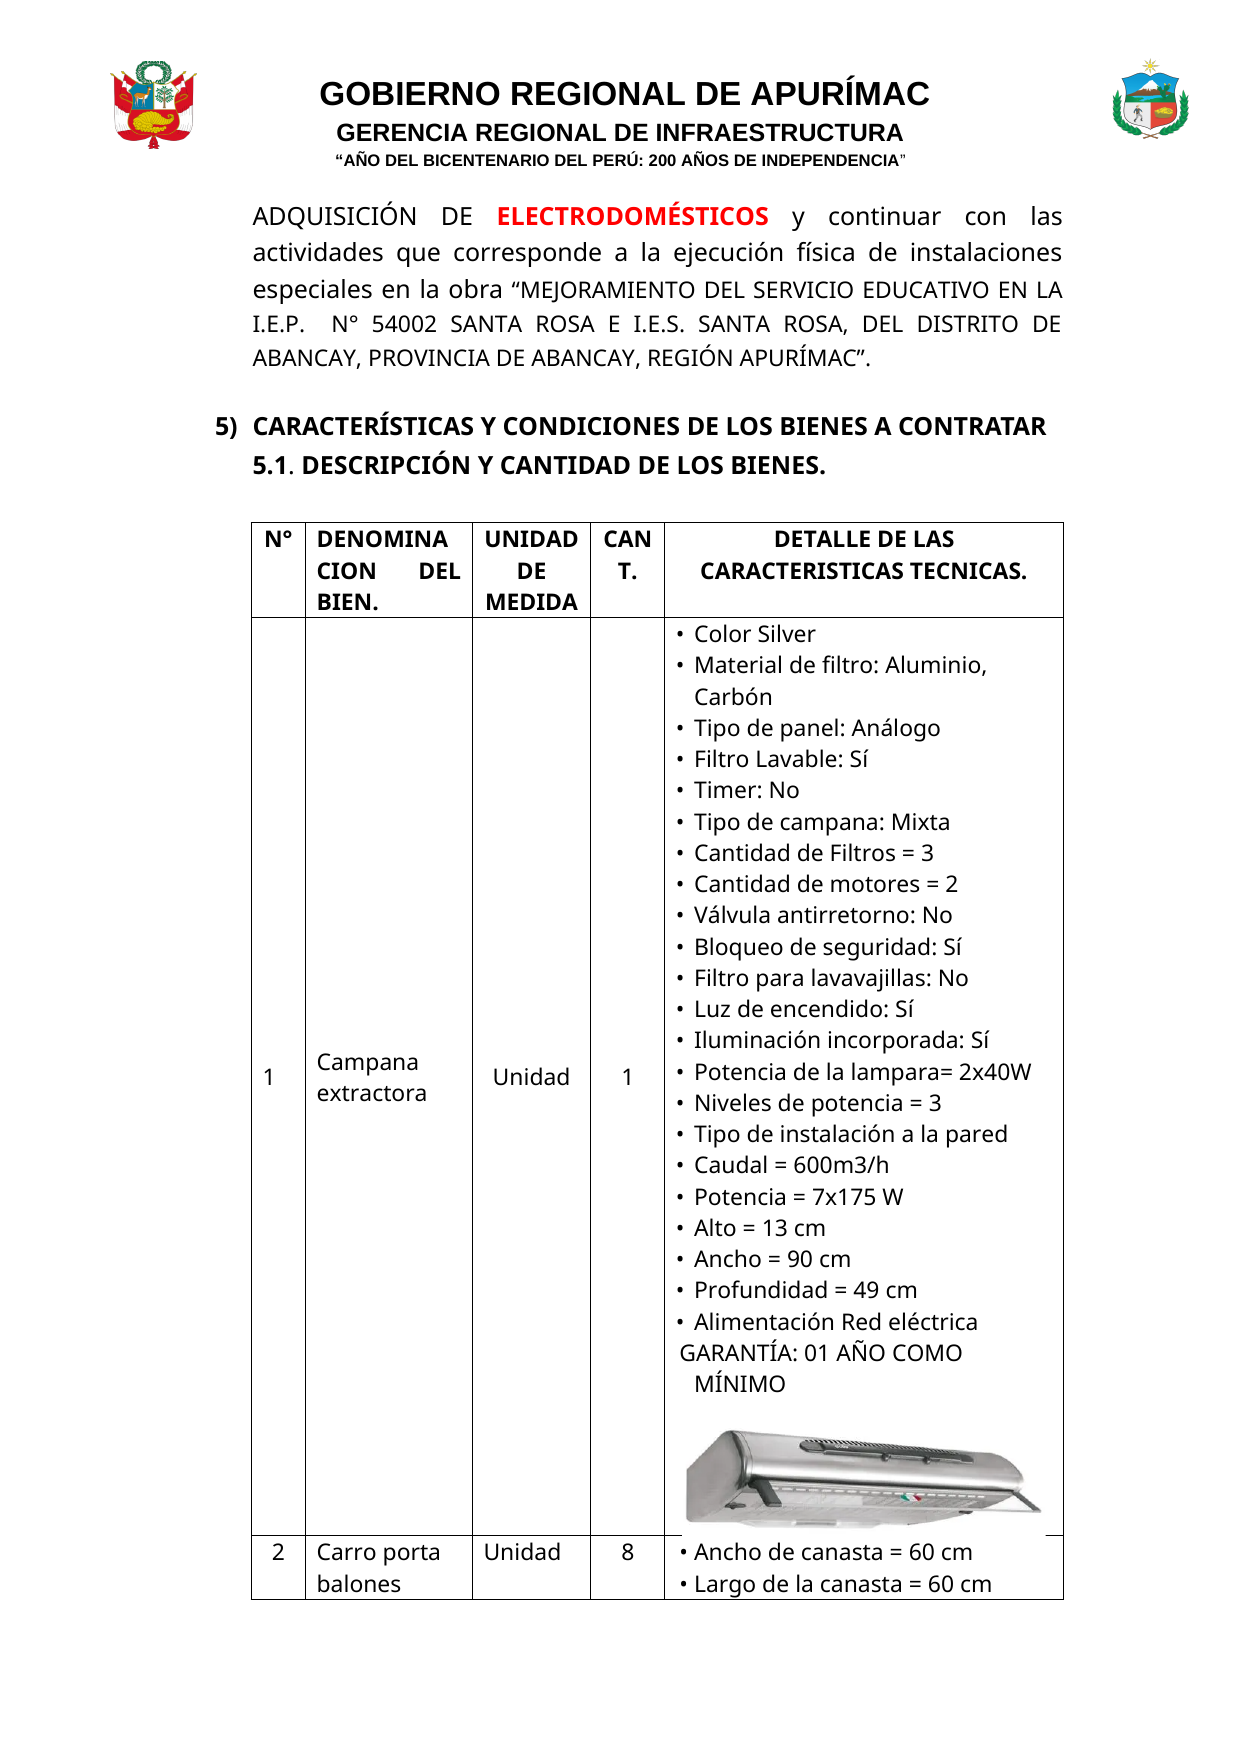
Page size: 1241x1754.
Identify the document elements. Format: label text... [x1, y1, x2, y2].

table_cell • Color Silver • Material de filtro: Aluminio, Carbón • Tipo de panel: Análogo • Filtro Lavable: Sí • Timer: No • Tipo de campana: Mixta • Cantidad de Filtros = 3 • Cantidad de motores = 2 • Válvula antirretorno: No • Bloqueo de seguridad: Sí • Filtro para lavavajillas: No • Luz de encendido: Sí • Iluminación incorporada: Sí • Potencia de la lampara= 2x40W • Niveles de potencia = 3 • Tipo de instalación a la pared • Caudal = 600m3/h • Potencia = 7x175 W • Alto = 13 cm • Ancho = 90 cm • Profundidad = 49 cm • Alimentación Red eléctrica GARANTÍA: 01 AÑO COMO MÍNIMO [665, 618, 1063, 1535]
list ADQUISICIÓN DE ELECTRODOMÉSTICOS y continuar con las actividades que corresponde a la ejecución física de instalaciones especiales en la obra “MEJORAMIENTO DEL SERVICIO EDUCATIVO EN LA I.E.P. N° 54002 SANTA ROSA E I.E.S. SANTA ROSA, DEL DISTRITO DE ABANCAY, PROVINCIA DE ABANCAY, REGIÓN APURÍMAC”. [252, 198, 1063, 373]
table_cell Unidad [473, 1536, 590, 1599]
picture [110, 61, 197, 149]
table_cell 8 [591, 1536, 664, 1599]
picture [1112, 58, 1189, 139]
table_cell Unidad [473, 618, 590, 1535]
table_header CANT. [591, 523, 664, 617]
table_cell 2 [252, 1536, 305, 1599]
table_header UNIDAD DE MEDIDA [473, 523, 590, 617]
table_cell Campana extractora [306, 618, 472, 1535]
table_header DENOMINACION DEL BIEN. [306, 523, 472, 617]
list CARACTERÍSTICAS Y CONDICIONES DE LOS BIENES A CONTRATAR [215, 409, 1063, 443]
table_cell 1 [252, 618, 305, 1535]
picture [682, 1427, 1046, 1536]
table_header N° [252, 523, 305, 617]
table_header DETALLE DE LAS CARACTERISTICAS TECNICAS. [665, 523, 1063, 617]
list 5.1. DESCRIPCIÓN Y CANTIDAD DE LOS BIENES. [252, 448, 1063, 482]
table_cell Carro porta balones [306, 1536, 472, 1599]
table_cell 1 [591, 618, 664, 1535]
